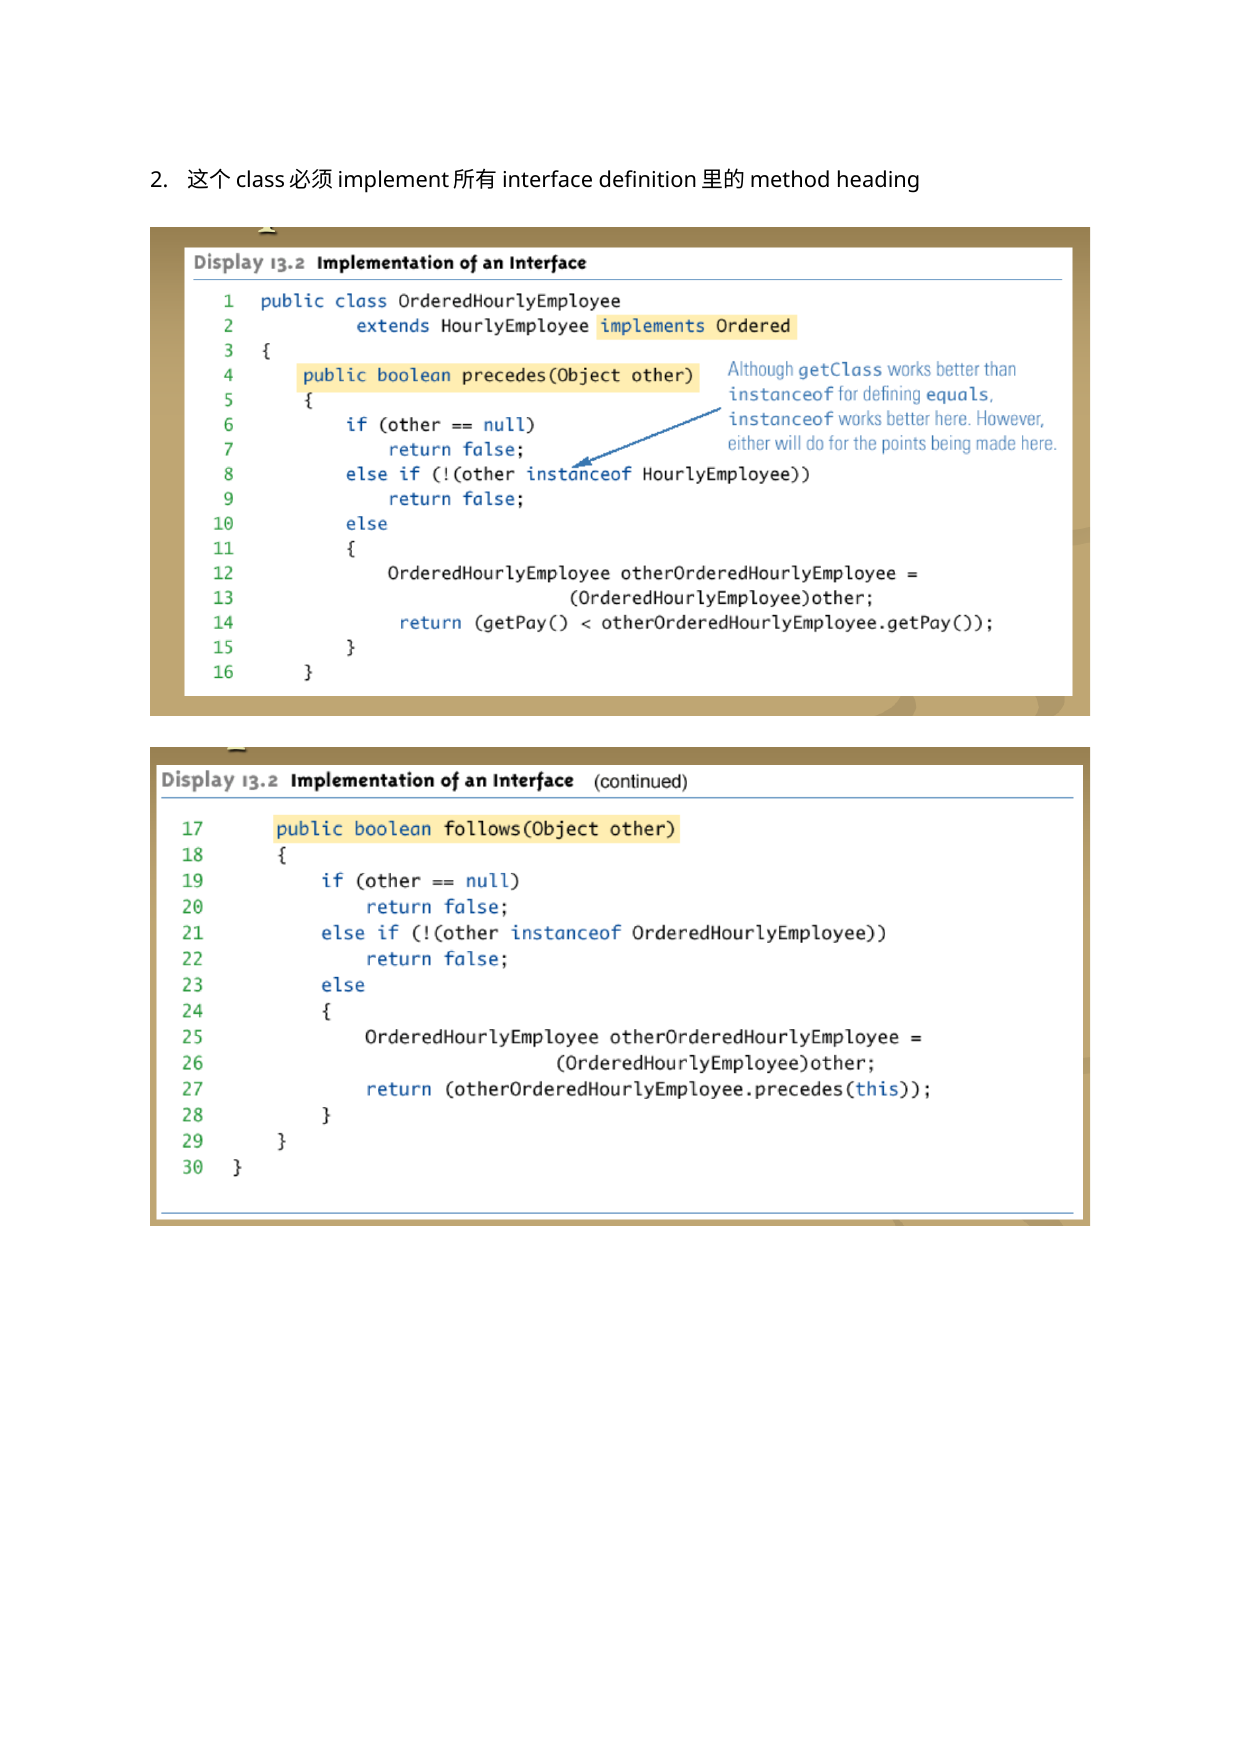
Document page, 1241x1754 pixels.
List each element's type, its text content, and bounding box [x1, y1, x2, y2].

list 这个class必须implement所有interface definition里的method heading [150, 162, 1090, 194]
picture [150, 747, 1091, 1226]
picture [150, 227, 1091, 716]
